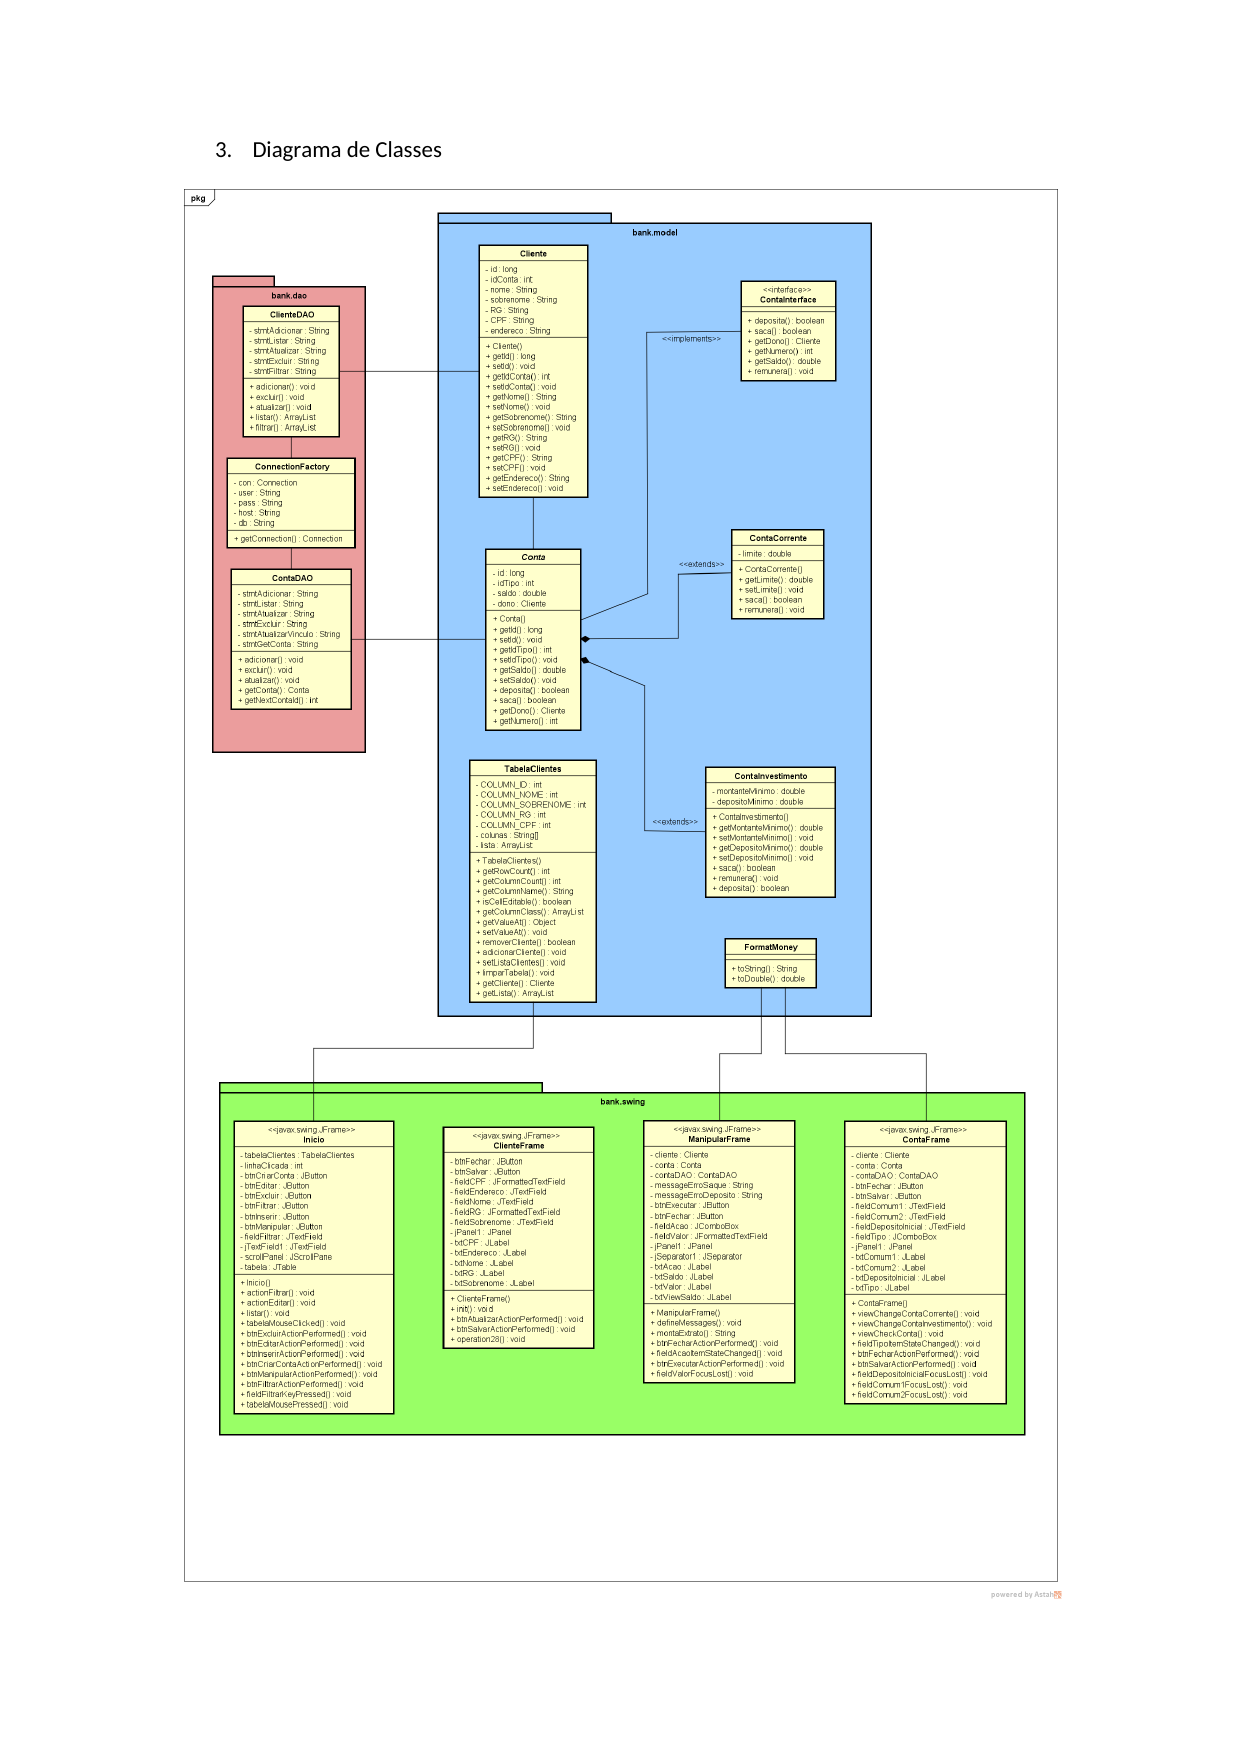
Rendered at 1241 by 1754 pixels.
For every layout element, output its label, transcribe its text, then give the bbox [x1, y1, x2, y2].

list Diagrama de Classes [215, 136, 1063, 163]
picture [177, 182, 1063, 1601]
